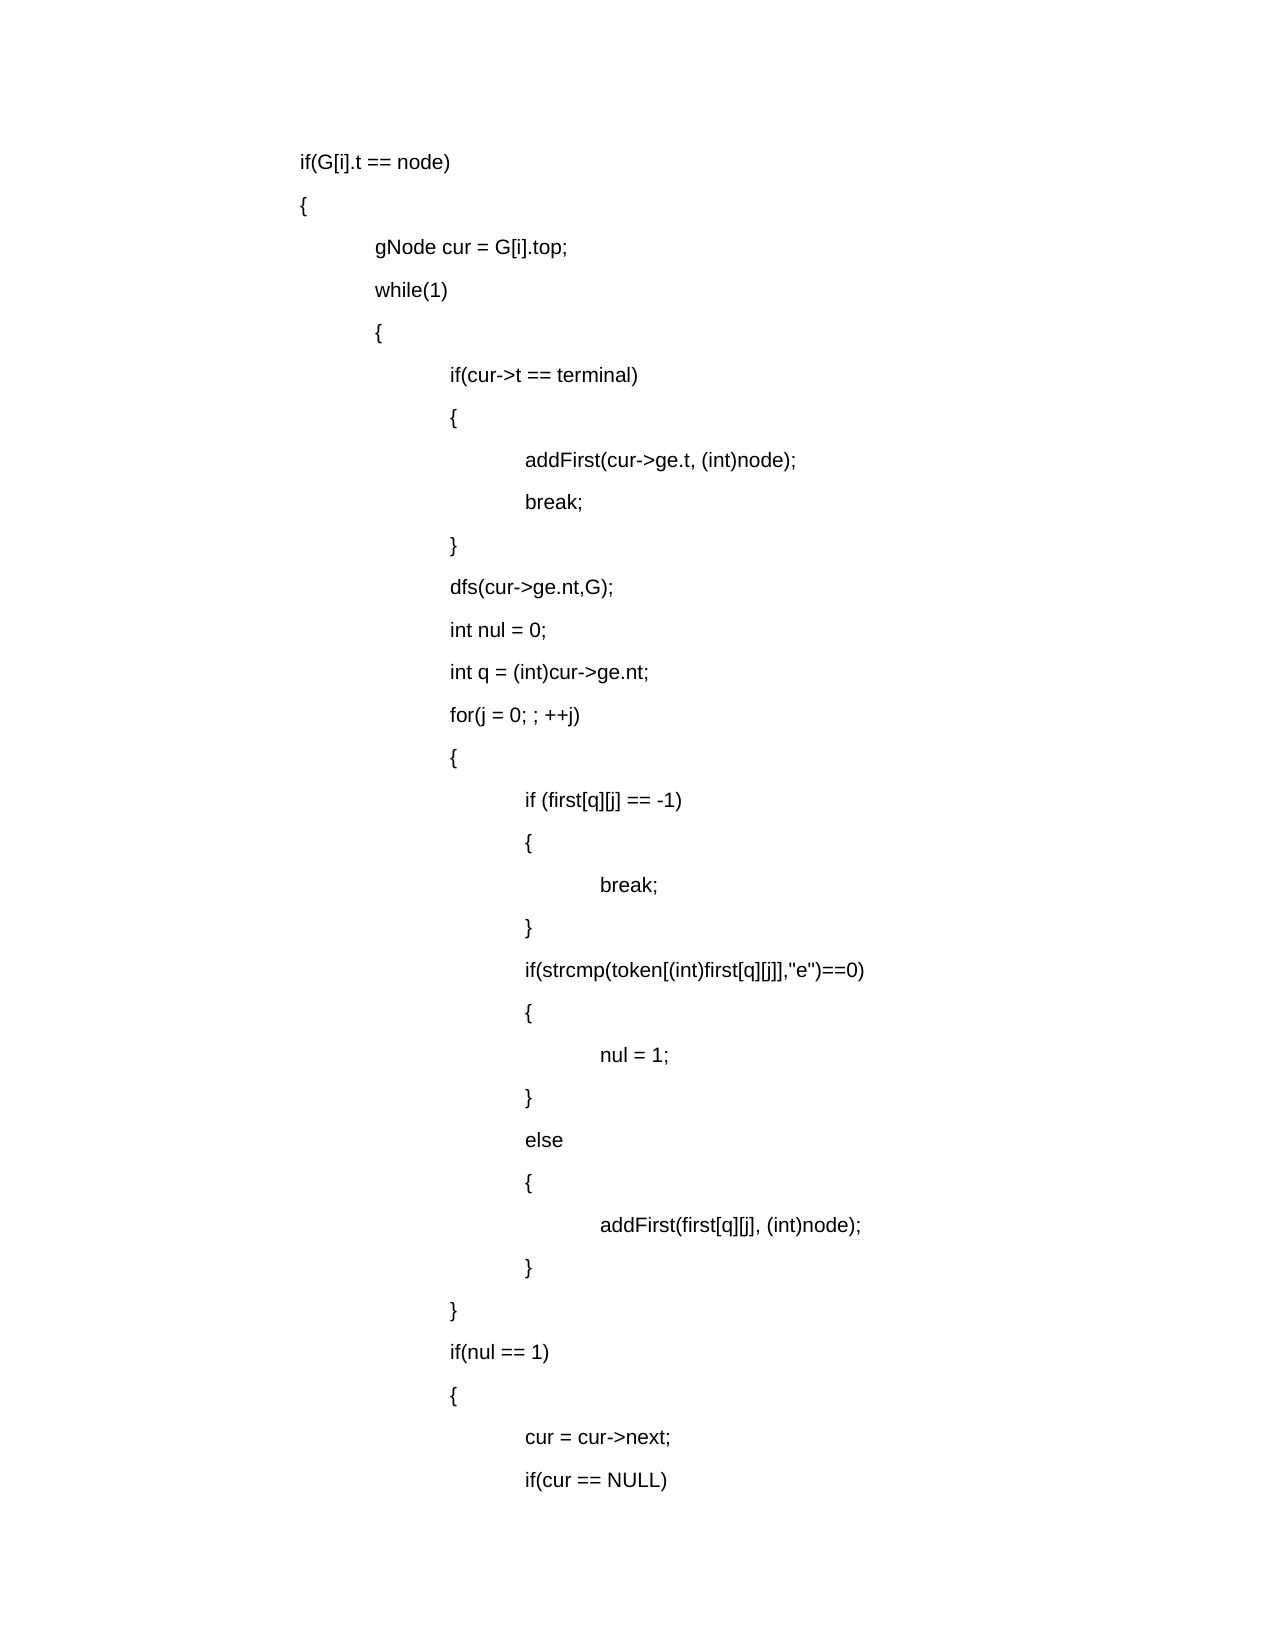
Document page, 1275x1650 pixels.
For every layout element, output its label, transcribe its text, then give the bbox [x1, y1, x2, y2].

text if (first[q][j] == -1) [150, 787, 1125, 811]
text addFirst(first[q][j], (int)node); [150, 1212, 1125, 1236]
text } [150, 1297, 1125, 1321]
text if(cur->t == terminal) [150, 362, 1125, 386]
text break; [150, 872, 1125, 896]
text break; [150, 490, 1125, 514]
text } [150, 915, 1125, 939]
text { [150, 1382, 1125, 1406]
text } [150, 1255, 1125, 1279]
text { [150, 830, 1125, 854]
text nul = 1; [150, 1042, 1125, 1066]
text dfs(cur->ge.nt,G); [150, 575, 1125, 599]
text { [150, 192, 1125, 216]
text while(1) [150, 277, 1125, 301]
text int q = (int)cur->ge.nt; [150, 660, 1125, 684]
text int nul = 0; [150, 617, 1125, 641]
text if(nul == 1) [150, 1340, 1125, 1364]
text { [150, 745, 1125, 769]
text } [150, 532, 1125, 556]
text addFirst(cur->ge.t, (int)node); [150, 447, 1125, 471]
text } [150, 1085, 1125, 1109]
text cur = cur->next; [150, 1425, 1125, 1449]
text gNode cur = G[i].top; [150, 235, 1125, 259]
text for(j = 0; ; ++j) [150, 702, 1125, 726]
text if(strcmp(token[(int)first[q][j]],"e")==0) [150, 957, 1125, 981]
text { [150, 1170, 1125, 1194]
text else [150, 1127, 1125, 1151]
text { [150, 320, 1125, 344]
text { [150, 405, 1125, 429]
text if(G[i].t == node) [150, 150, 1125, 174]
text { [150, 1000, 1125, 1024]
text if(cur == NULL) [150, 1467, 1125, 1491]
